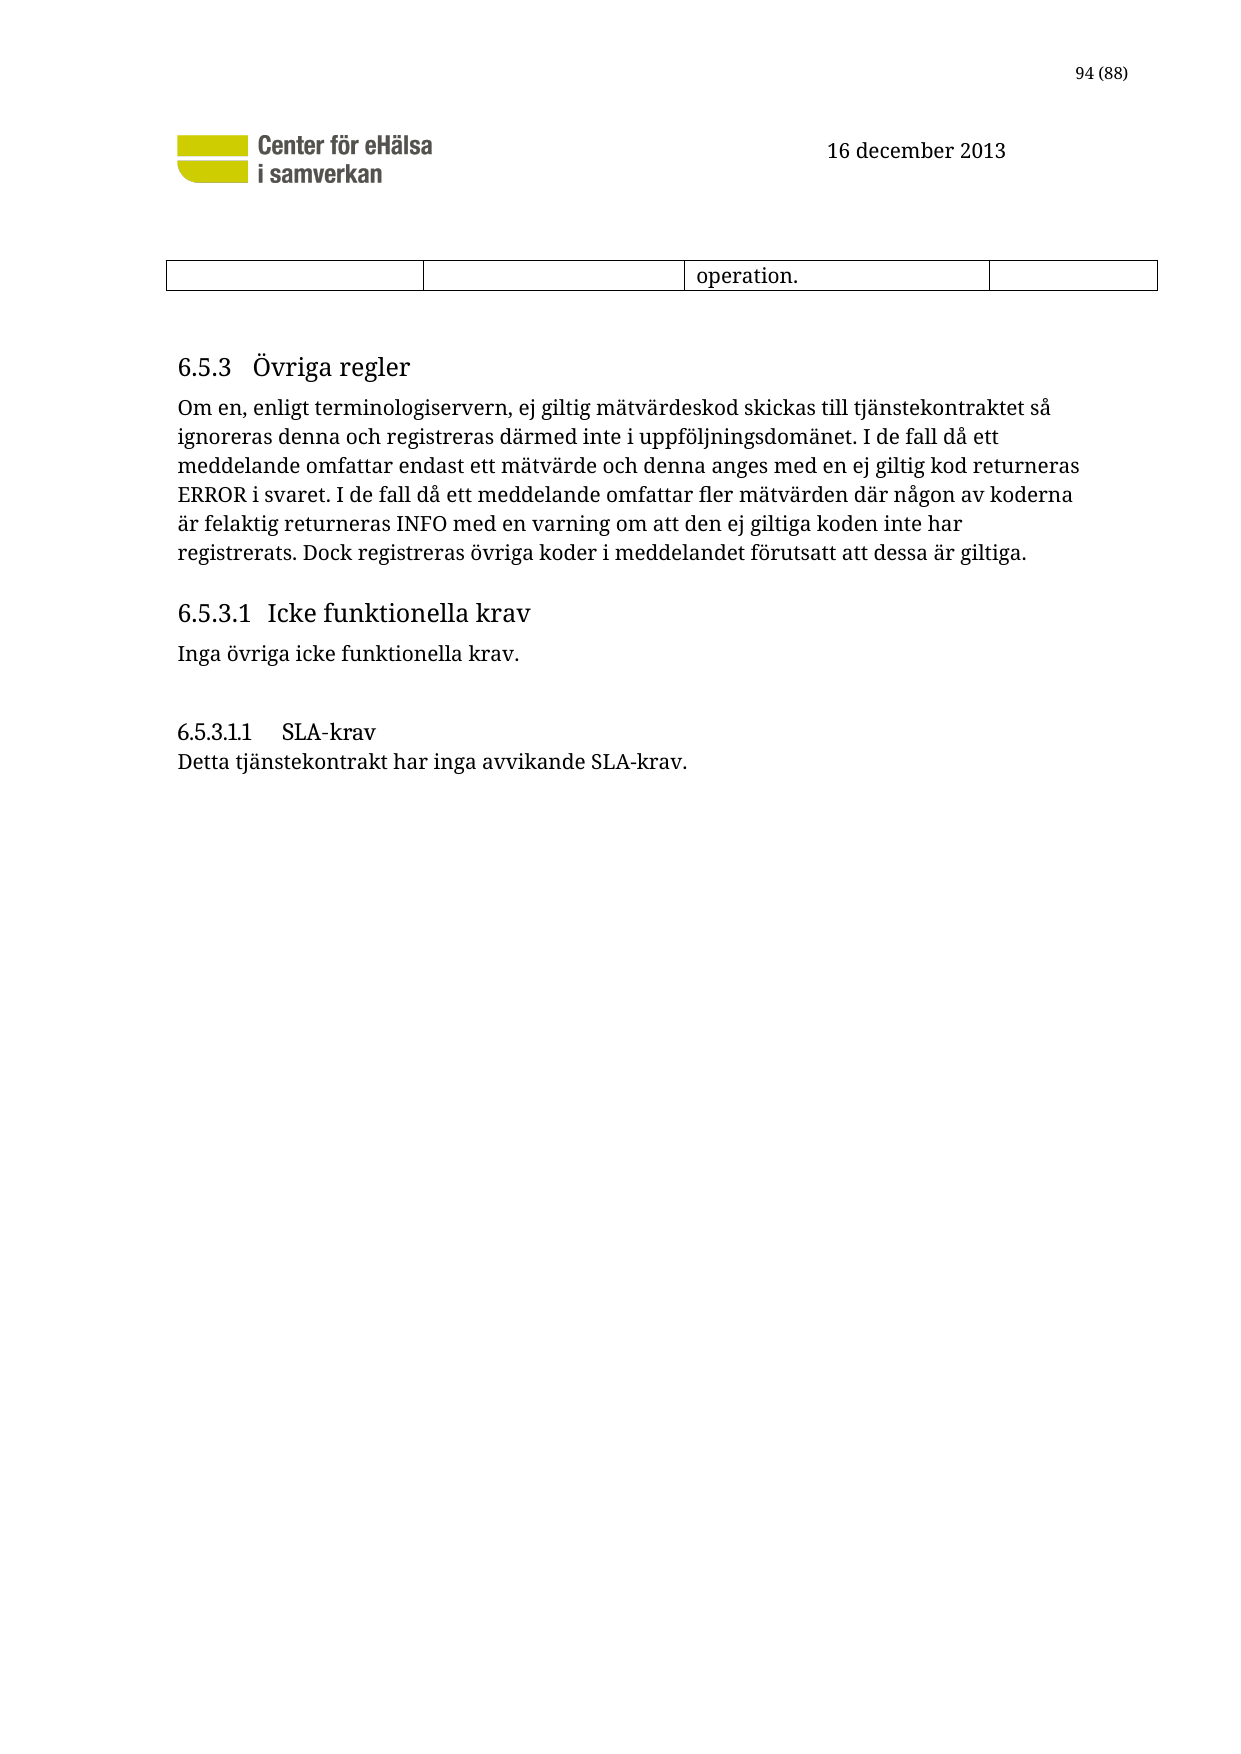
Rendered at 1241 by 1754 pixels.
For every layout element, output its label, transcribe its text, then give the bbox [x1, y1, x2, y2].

picture [177, 135, 432, 183]
text Om en, enligt terminologiservern, ej giltig mätvärdeskod skickas till tjänstekontraktet så ignoreras denna och registreras därmed inte i uppföljningsdomänet. I de fall då ett meddelande omfattar endast ett mätvärde och denna anges med en ej giltig kod returneras ERROR i svaret. I de fall då ett meddelande omfattar fler mätvärden där någon av koderna är felaktig returneras INFO med en varning om att den ej giltiga koden inte har registrerats. Dock registreras övriga koder i meddelandet förutsatt att dessa är giltiga. [177, 392, 1081, 567]
text Detta tjänstekontrakt har inga avvikande SLA-krav. [177, 747, 1081, 776]
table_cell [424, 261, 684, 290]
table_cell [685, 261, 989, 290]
text Inga övriga icke funktionella krav. [177, 638, 1081, 668]
subtitle SLA-krav [177, 718, 1081, 747]
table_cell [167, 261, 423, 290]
subtitle Övriga regler [177, 349, 1081, 383]
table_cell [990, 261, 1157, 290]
subtitle Icke funktionella krav [177, 596, 1081, 630]
